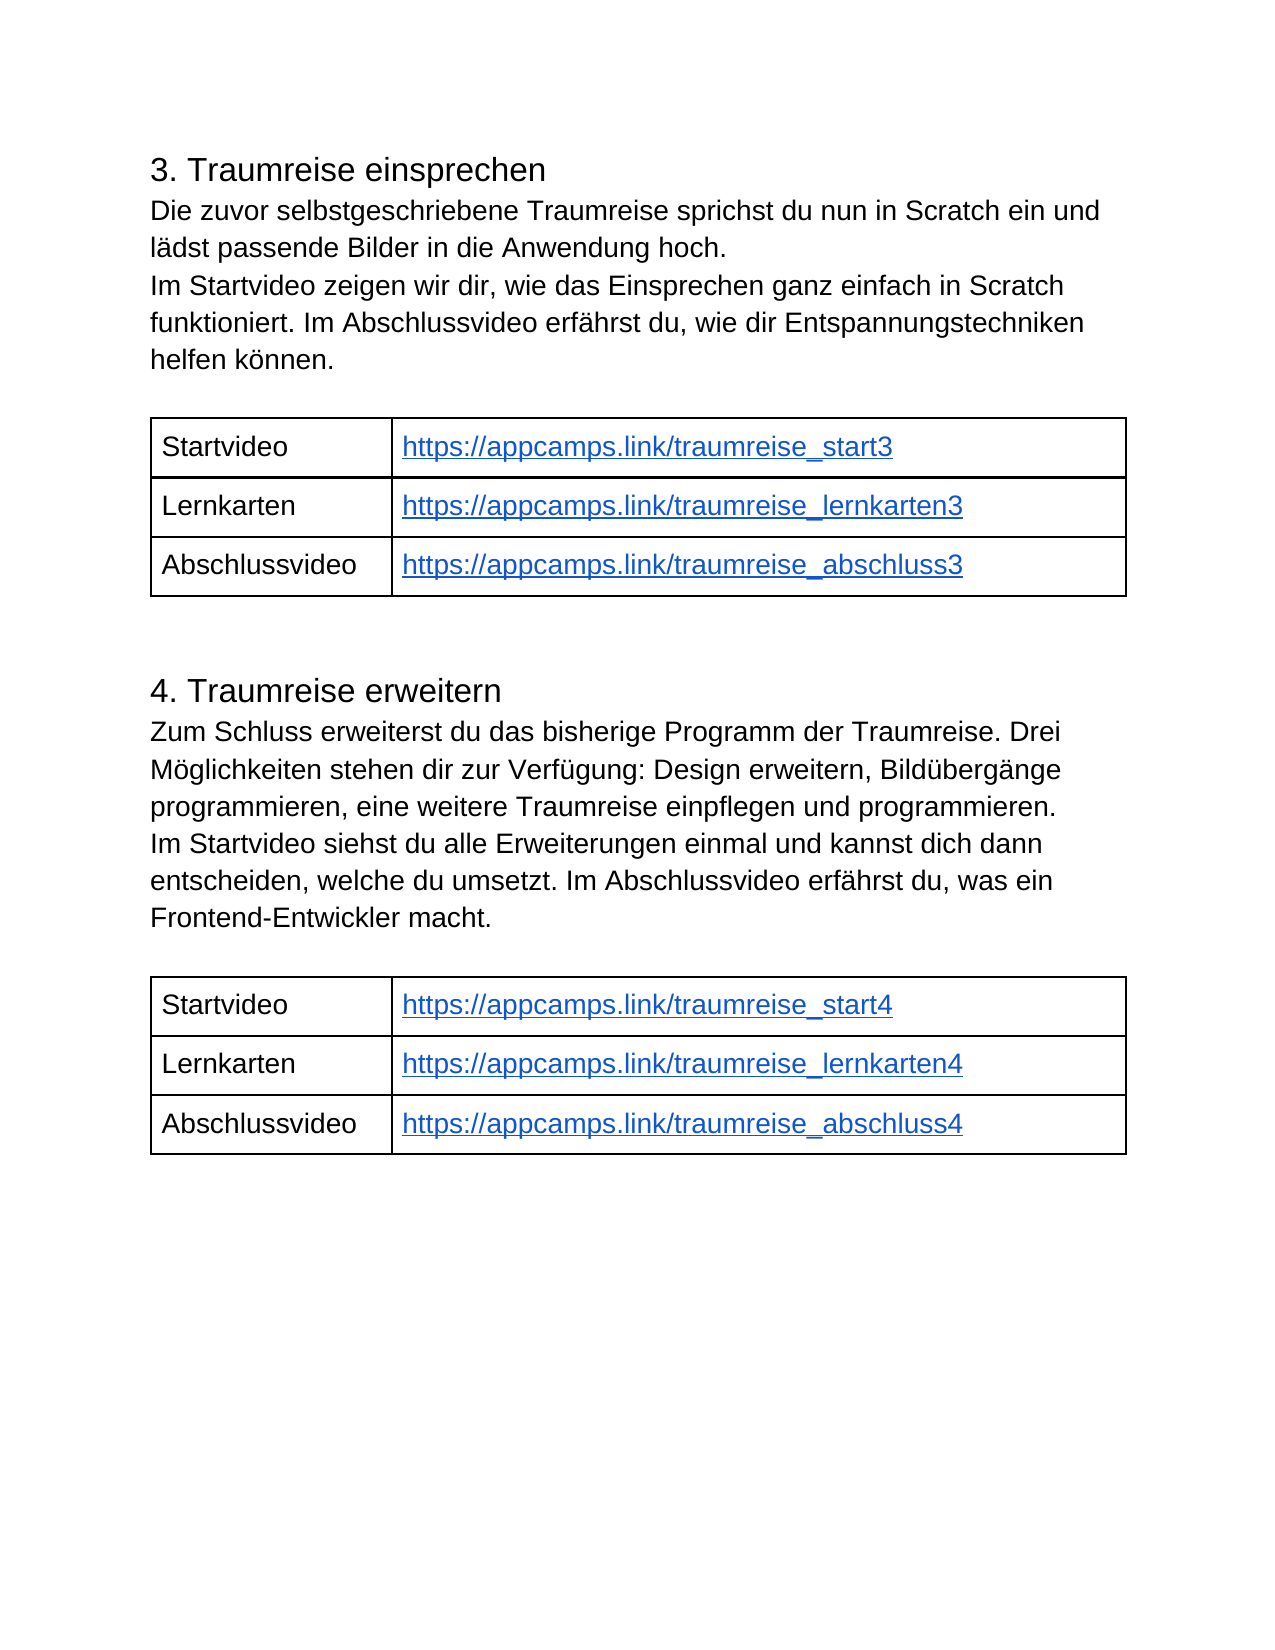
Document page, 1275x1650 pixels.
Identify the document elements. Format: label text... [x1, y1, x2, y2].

table_cell https://appcamps.link/traumreise_abschluss3 [393, 538, 1125, 595]
table_cell https://appcamps.link/traumreise_abschluss4 [393, 1096, 1125, 1153]
table_cell https://appcamps.link/traumreise_lernkarten3 [393, 479, 1125, 536]
text 3. Traumreise einsprechen [150, 150, 1125, 188]
text Die zuvor selbstgeschriebene Traumreise sprichst du nun in Scratch ein und lädst passende Bilder in die Anwendung hoch. [150, 194, 1125, 264]
text Im Startvideo siehst du alle Erweiterungen einmal und kannst dich dann entscheiden, welche du umsetzt. Im Abschlussvideo erfährst du, was ein Frontend-Entwickler macht. [150, 827, 1125, 934]
text 4. Traumreise erweitern [150, 671, 1125, 710]
table_header https://appcamps.link/traumreise_start4 [393, 978, 1125, 1035]
text Zum Schluss erweiterst du das bisherige Programm der Traumreise. Drei Möglichkeiten stehen dir zur Verfügung: Design erweitern, Bildübergänge programmieren, eine weitere Traumreise einpflegen und programmieren. [150, 715, 1125, 822]
table_header Startvideo [152, 419, 391, 476]
table_cell Abschlussvideo [152, 538, 391, 595]
table_cell https://appcamps.link/traumreise_lernkarten4 [393, 1037, 1125, 1094]
text Im Startvideo zeigen wir dir, wie das Einsprechen ganz einfach in Scratch funktioniert. Im Abschlussvideo erfährst du, wie dir Entspannungstechniken helfen können. [150, 268, 1125, 375]
table_cell Lernkarten [152, 479, 391, 536]
table_cell Lernkarten [152, 1037, 391, 1094]
table_cell Abschlussvideo [152, 1096, 391, 1153]
table_header https://appcamps.link/traumreise_start3 [393, 419, 1125, 476]
table_header Startvideo [152, 978, 391, 1035]
